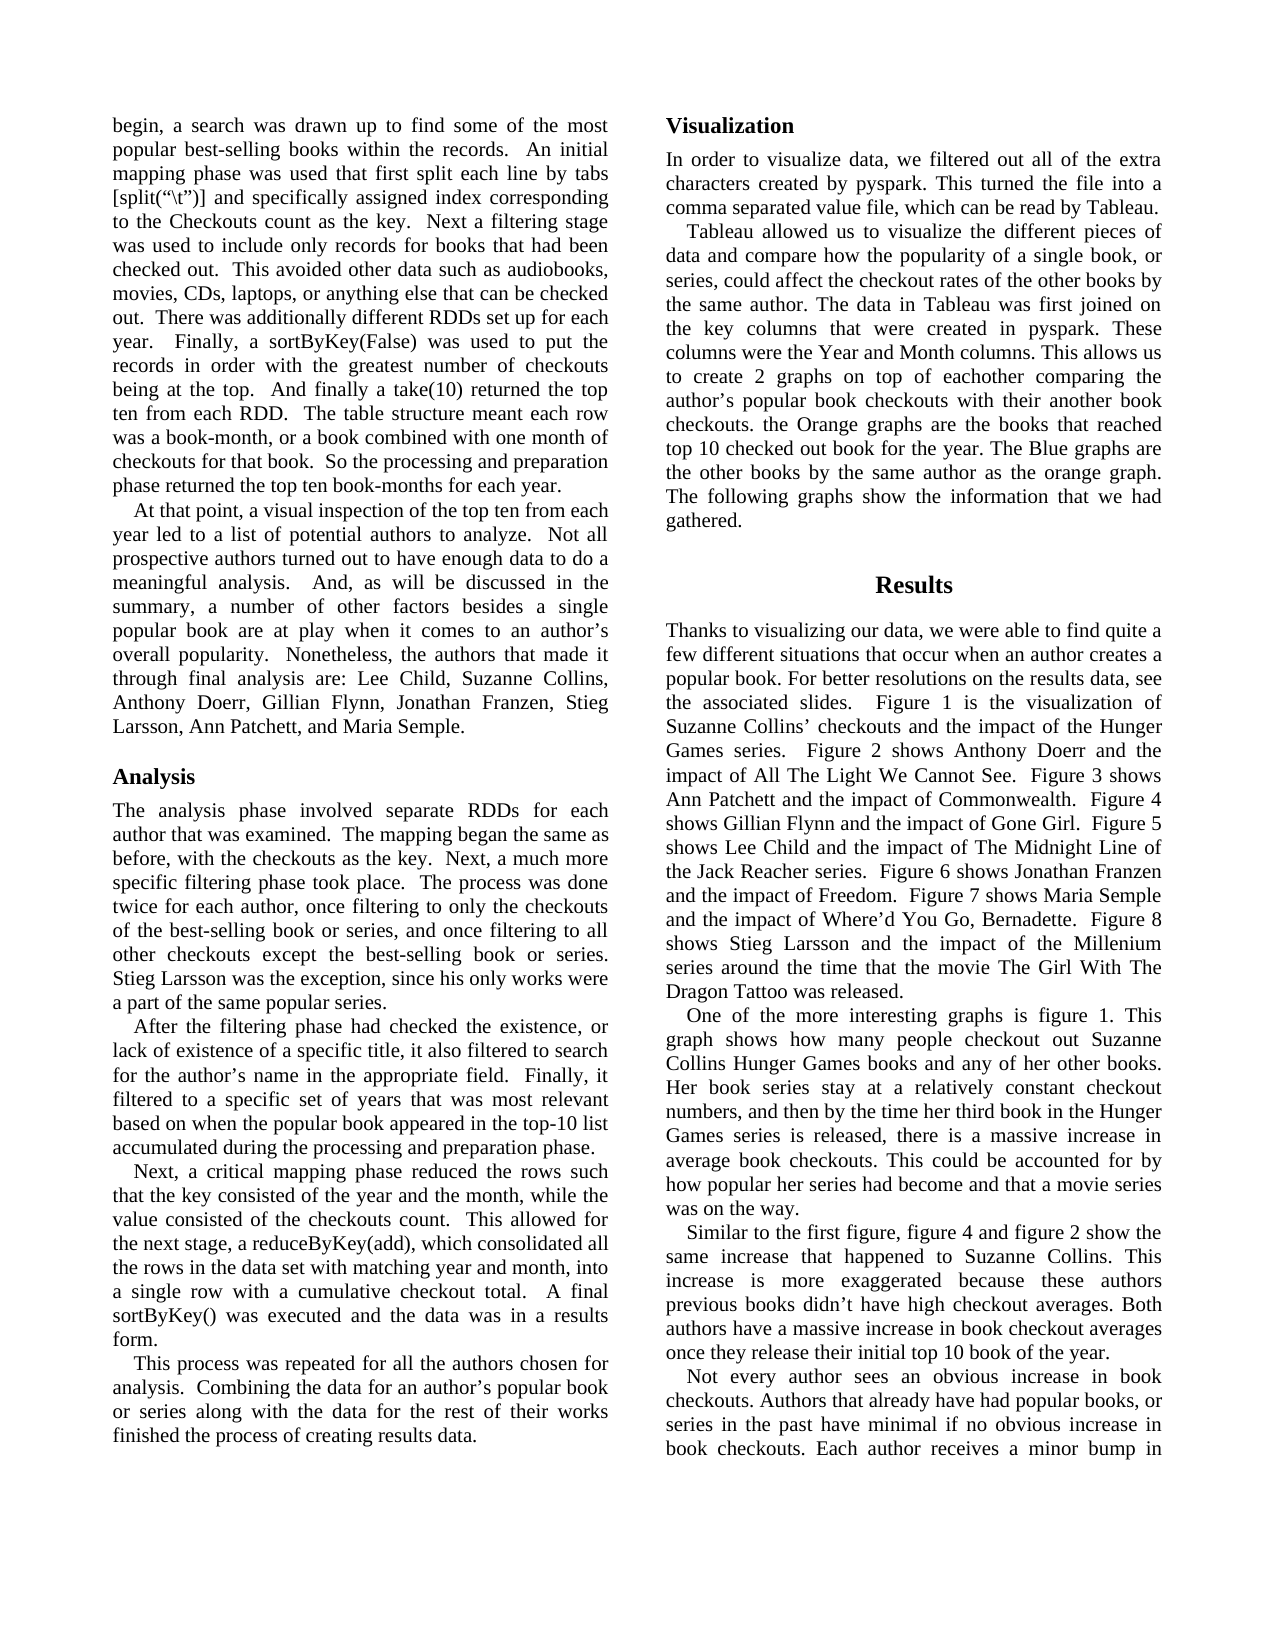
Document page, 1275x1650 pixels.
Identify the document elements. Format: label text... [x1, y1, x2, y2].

text Similar to the first figure, figure 4 and figure 2 show the same increase that happened to Suzanne Collins. This increase is more exaggerated because these authors previous books didn’t have high checkout averages. Both authors have a massive increase in book checkout averages once they release their initial top 10 book of the year. [666, 1220, 1162, 1364]
text After the filtering phase had checked the existence, or lack of existence of a specific title, it also filtered to search for the author’s name in the appropriate field. Finally, it filtered to a specific set of years that was most relevant based on when the popular book appeared in the top-10 list accumulated during the processing and preparation phase. [112, 1014, 609, 1159]
text In order to visualize data, we filtered out all of the extra characters created by pyspark. This turned the file into a comma separated value file, which can be read by Tableau. [666, 147, 1162, 219]
text Results [666, 570, 1162, 598]
text The analysis phase involved separate RDDs for each author that was examined. The mapping began the same as before, with the checkouts as the key. Next, a much more specific filtering phase took place. The process was done twice for each author, once filtering to only the checkouts of the best-selling book or series, and once filtering to all other checkouts except the best-selling book or series. Stieg Larsson was the exception, since his only works were a part of the same popular series. [112, 798, 609, 1014]
text This process was repeated for all the authors chosen for analysis. Combining the data for an author’s popular book or series along with the data for the rest of their works finished the process of creating results data. [112, 1351, 609, 1447]
text Thanks to visualizing our data, we were able to find quite a few different situations that occur when an author creates a popular book. For better resolutions on the results data, see the associated slides. Figure 1 is the visualization of Suzanne Collins’ checkouts and the impact of the Hunger Games series. Figure 2 shows Anthony Doerr and the impact of All The Light We Cannot See. Figure 3 shows Ann Patchett and the impact of Commonwealth. Figure 4 shows Gillian Flynn and the impact of Gone Girl. Figure 5 shows Lee Child and the impact of The Midnight Line of the Jack Reacher series. Figure 6 shows Jonathan Franzen and the impact of Freedom. Figure 7 shows Maria Semple and the impact of Where’d You Go, Bernadette. Figure 8 shows Stieg Larsson and the impact of the Millenium series around the time that the movie The Girl With The Dragon Tattoo was released. [666, 618, 1162, 1003]
text Next, a critical mapping phase reduced the rows such that the key consisted of the year and the month, while the value consisted of the checkouts count. This allowed for the next stage, a reduceByKey(add), which consolidated all the rows in the data set with matching year and month, into a single row with a cumulative checkout total. A final sortByKey() was executed and the data was in a results form. [112, 1159, 609, 1351]
text Tableau allowed us to visualize the different pieces of data and compare how the popularity of a single book, or series, could affect the checkout rates of the other books by the same author. The data in Tableau was first joined on the key columns that were created in pyspark. These columns were the Year and Month columns. This allows us to create 2 graphs on top of eachother comparing the author’s popular book checkouts with their another book checkouts. the Orange graphs are the books that reached top 10 checked out book for the year. The Blue graphs are the other books by the same author as the orange graph. The following graphs show the information that we had gathered. [666, 219, 1162, 532]
text At that point, a visual inspection of the top ten from each year led to a list of potential authors to analyze. Not all prospective authors turned out to have enough data to do a meaningful analysis. And, as will be discussed in the summary, a number of other factors besides a single popular book are at play when it comes to an author’s overall popularity. Nonetheless, the authors that made it through final analysis are: Lee Child, Suzanne Collins, Anthony Doerr, Gillian Flynn, Jonathan Franzen, Stieg Larsson, Ann Patchett, and Maria Semple. [112, 497, 609, 738]
text Analysis [112, 763, 609, 789]
text Visualization [666, 112, 1162, 139]
text One of the more interesting graphs is figure 1. This graph shows how many people checkout out Suzanne Collins Hunger Games books and any of her other books. Her book series stay at a relatively constant checkout numbers, and then by the time her third book in the Hunger Games series is released, there is a massive increase in average book checkouts. This could be accounted for by how popular her series had become and that a movie series was on the way. [666, 1003, 1162, 1220]
